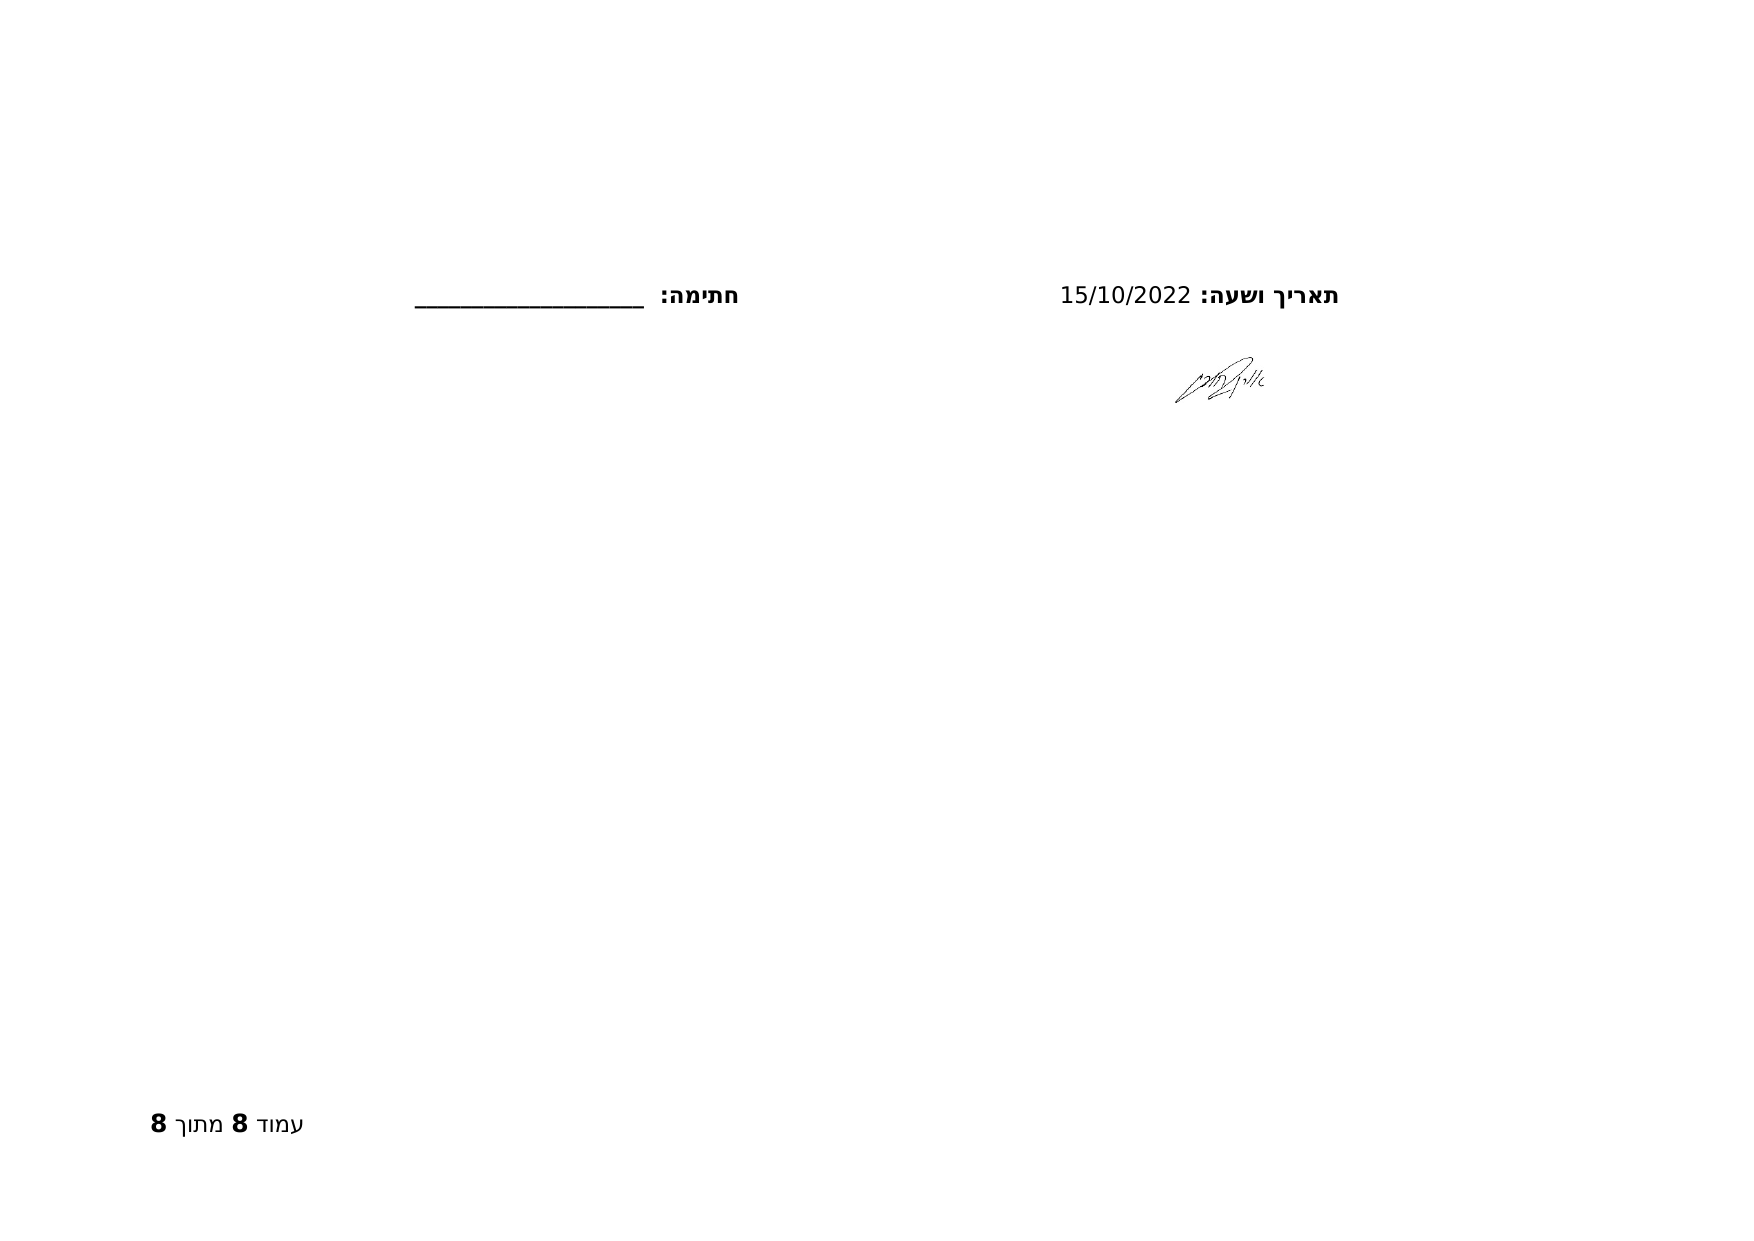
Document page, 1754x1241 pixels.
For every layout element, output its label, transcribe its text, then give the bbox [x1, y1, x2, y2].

picture [1173, 355, 1264, 402]
text תאריך ושעה: 15/10/2022 חתימה: ____________________ [150, 282, 1604, 309]
